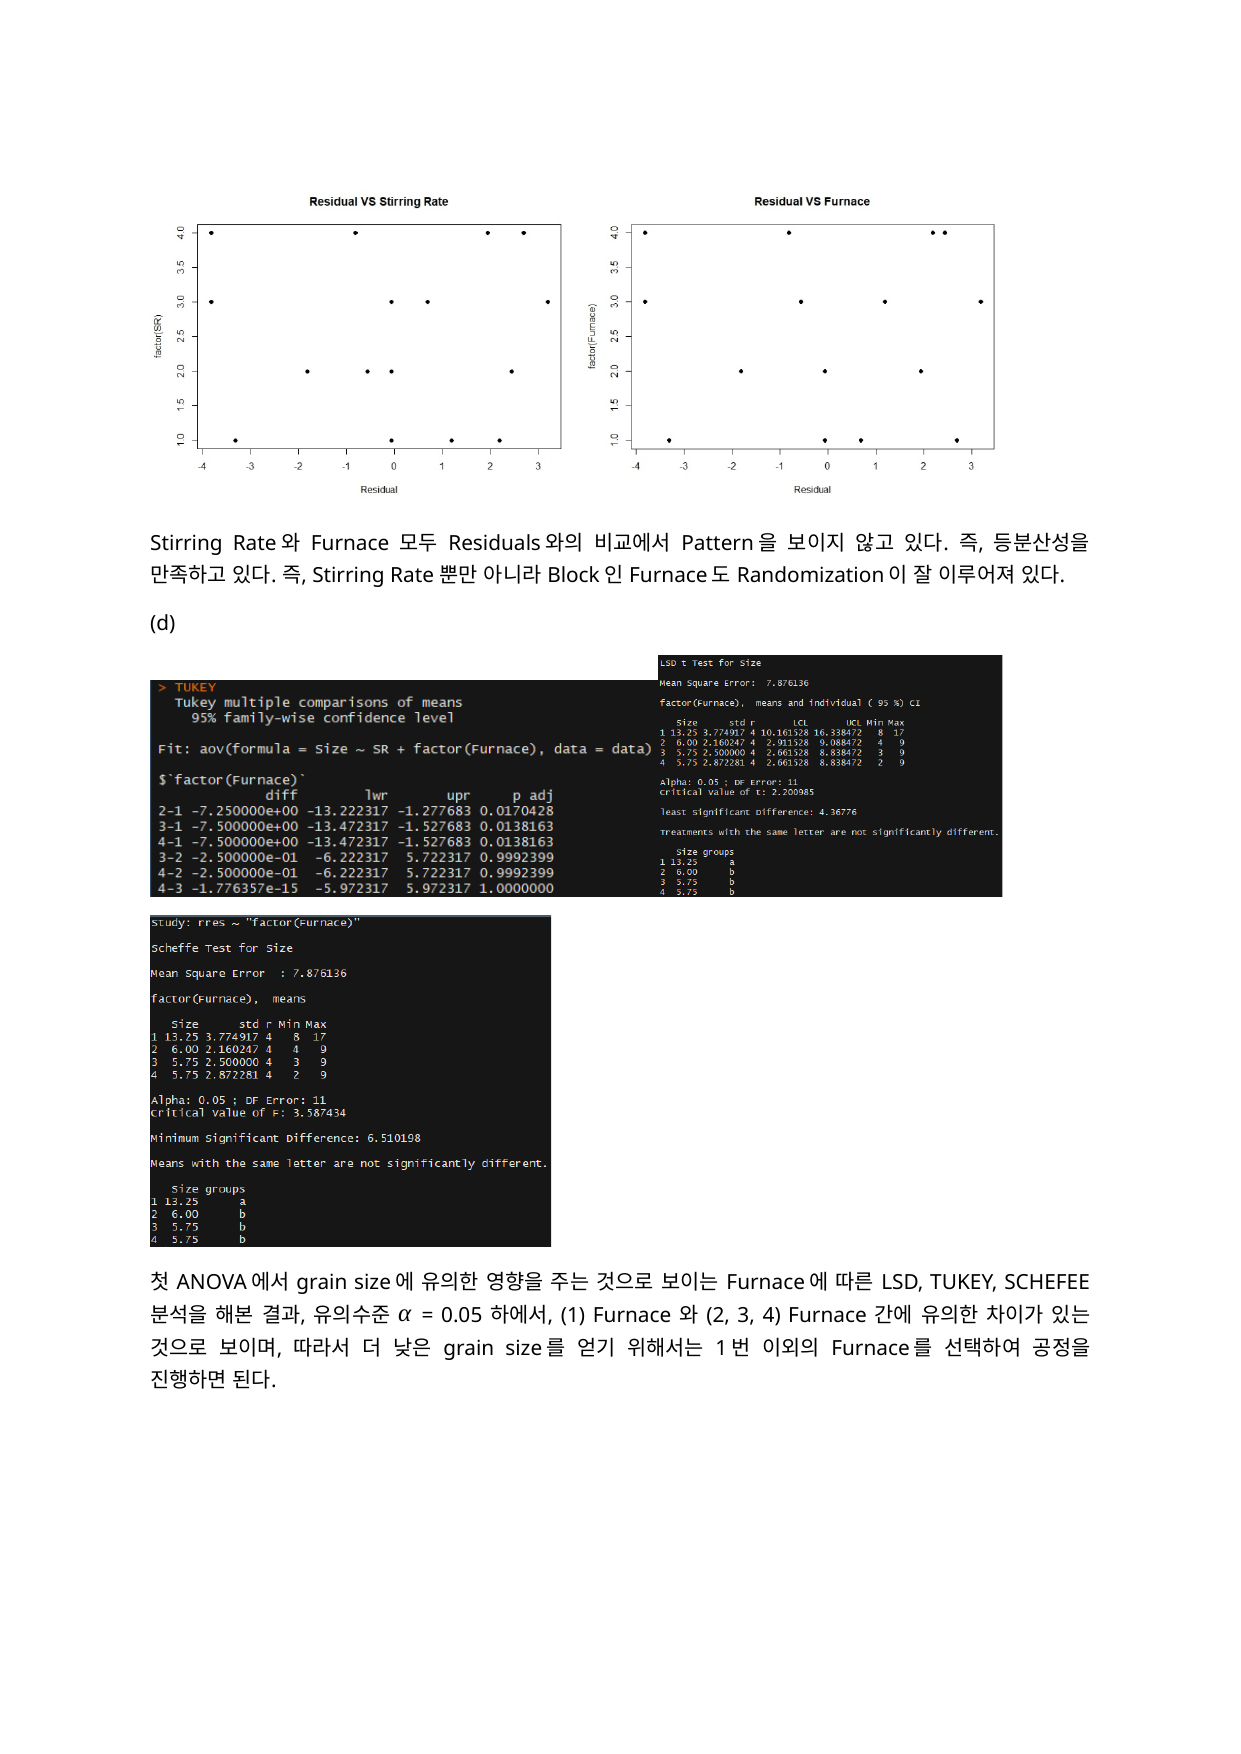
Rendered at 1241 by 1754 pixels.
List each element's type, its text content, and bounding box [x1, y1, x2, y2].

text 첫 ANOVA에서 grain size에 유의한 영향을 주는 것으로 보이는 Furnace에 따른 LSD, TUKEY, SCHEFEE 분석을 해본 결과, 유의수준 = 0.05 하에서, (1) Furnace 와 (2, 3, 4) Furnace 간에 유의한 차이가 있는 것으로 보이며, 따라서 더 낮은 grain size를 얻기 위해서는 1번 이외의 Furnace를 선택하여 공정을 진행하면 된다. [150, 1265, 1090, 1394]
picture [150, 177, 1018, 507]
text Stirring Rate와 Furnace 모두 Residuals와의 비교에서 Pattern을 보이지 않고 있다. 즉, 등분산성을 만족하고 있다. 즉, Stirring Rate 뿐만 아니라 Block인 Furnace도 Randomization이 잘 이루어져 있다. [150, 526, 1090, 589]
text (d) [150, 608, 1090, 636]
picture [150, 915, 552, 1247]
picture [150, 655, 1003, 897]
